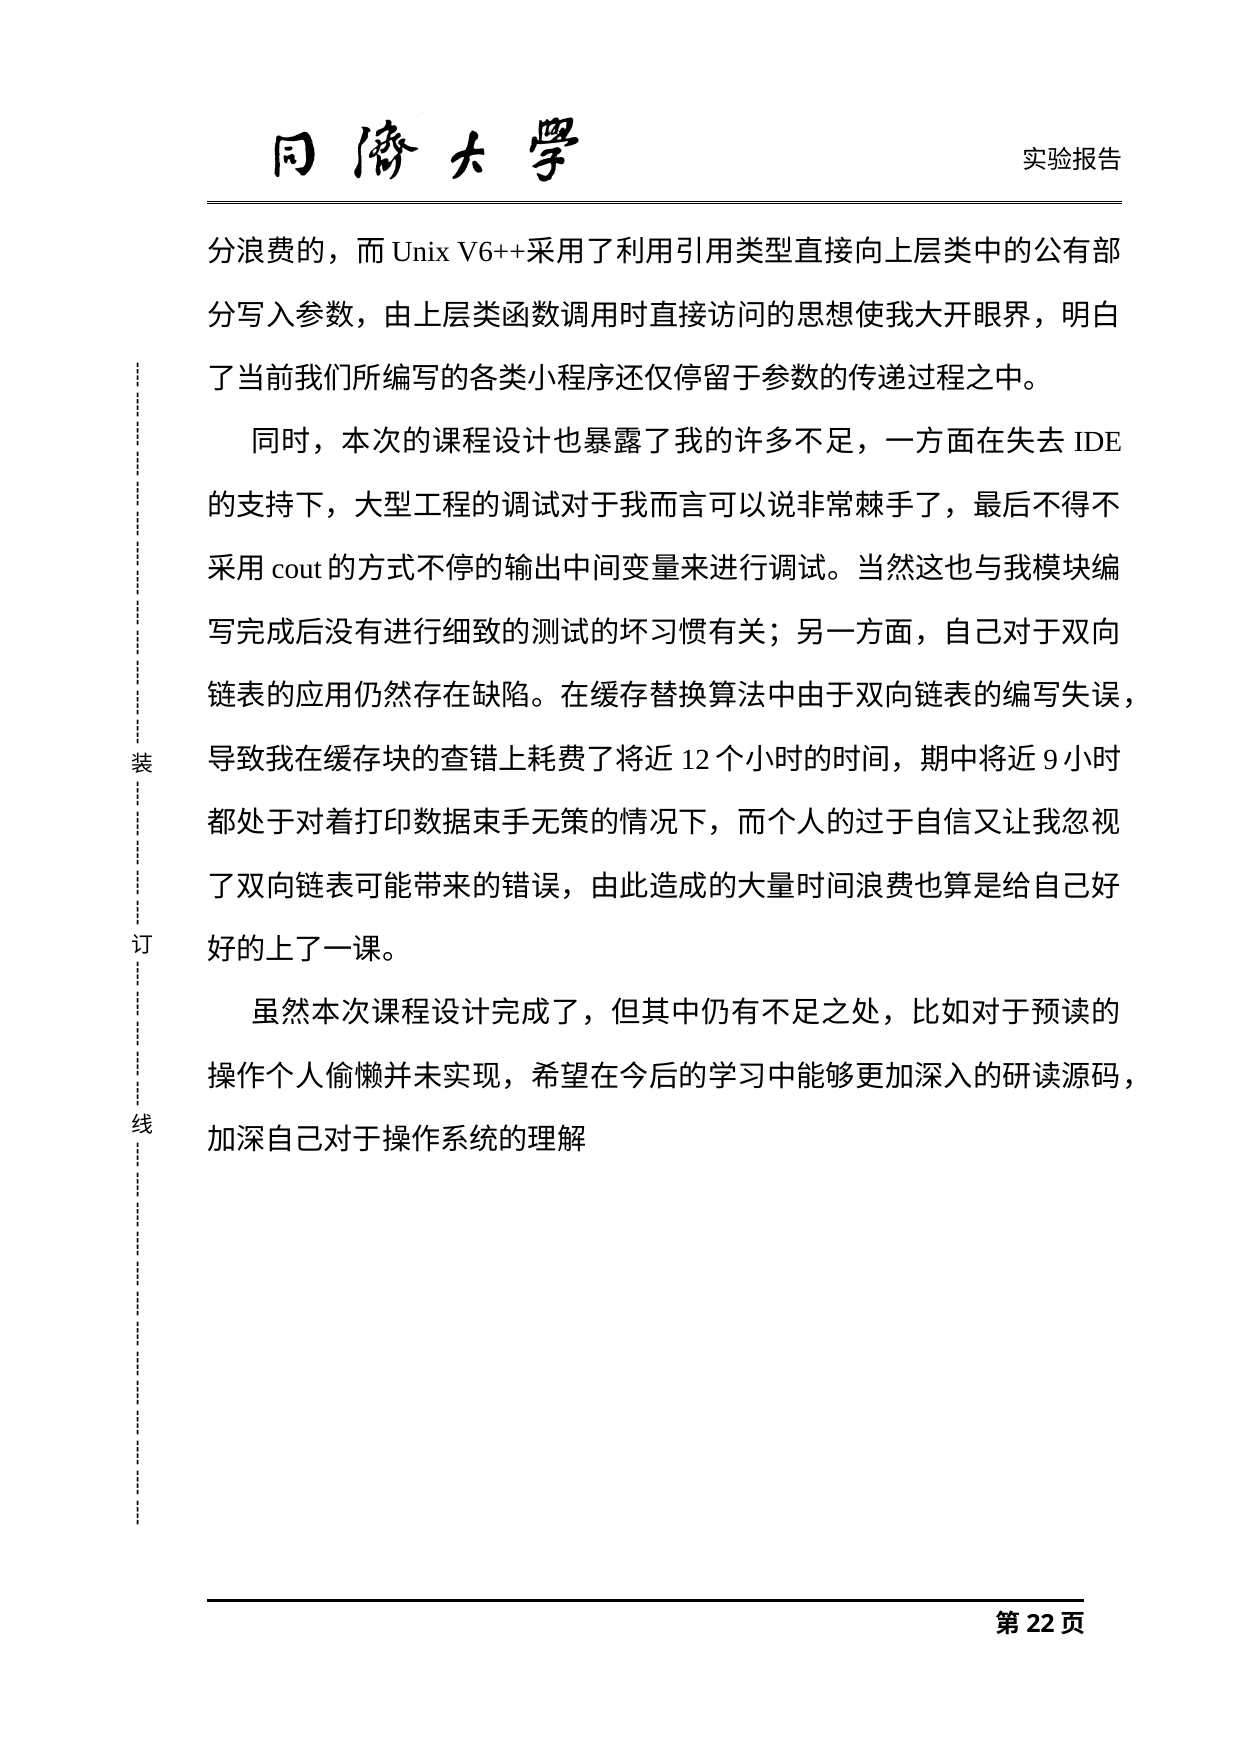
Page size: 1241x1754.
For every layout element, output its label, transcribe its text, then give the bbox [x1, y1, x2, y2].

picture [251, 109, 598, 188]
text 同时，本次的课程设计也暴露了我的许多不足，一方面在失去IDE的支持下，大型工程的调试对于我而言可以说非常棘手了，最后不得不采用cout的方式不停的输出中间变量来进行调试。当然这也与我模块编写完成后没有进行细致的测试的坏习惯有关；另一方面，自己对于双向链表的应用仍然存在缺陷。在缓存替换算法中由于双向链表的编写失误，导致我在缓存块的查错上耗费了将近12个小时的时间，期中将近9小时都处于对着打印数据束手无策的情况下，而个人的过于自信又让我忽视了双向链表可能带来的错误，由此造成的大量时间浪费也算是给自己好好的上了一课。 [207, 418, 1122, 968]
text 虽然本次课程设计完成了，但其中仍有不足之处，比如对于预读的操作个人偷懒并未实现，希望在今后的学习中能够更加深入的研读源码，加深自己对于操作系统的理解 [207, 989, 1122, 1158]
